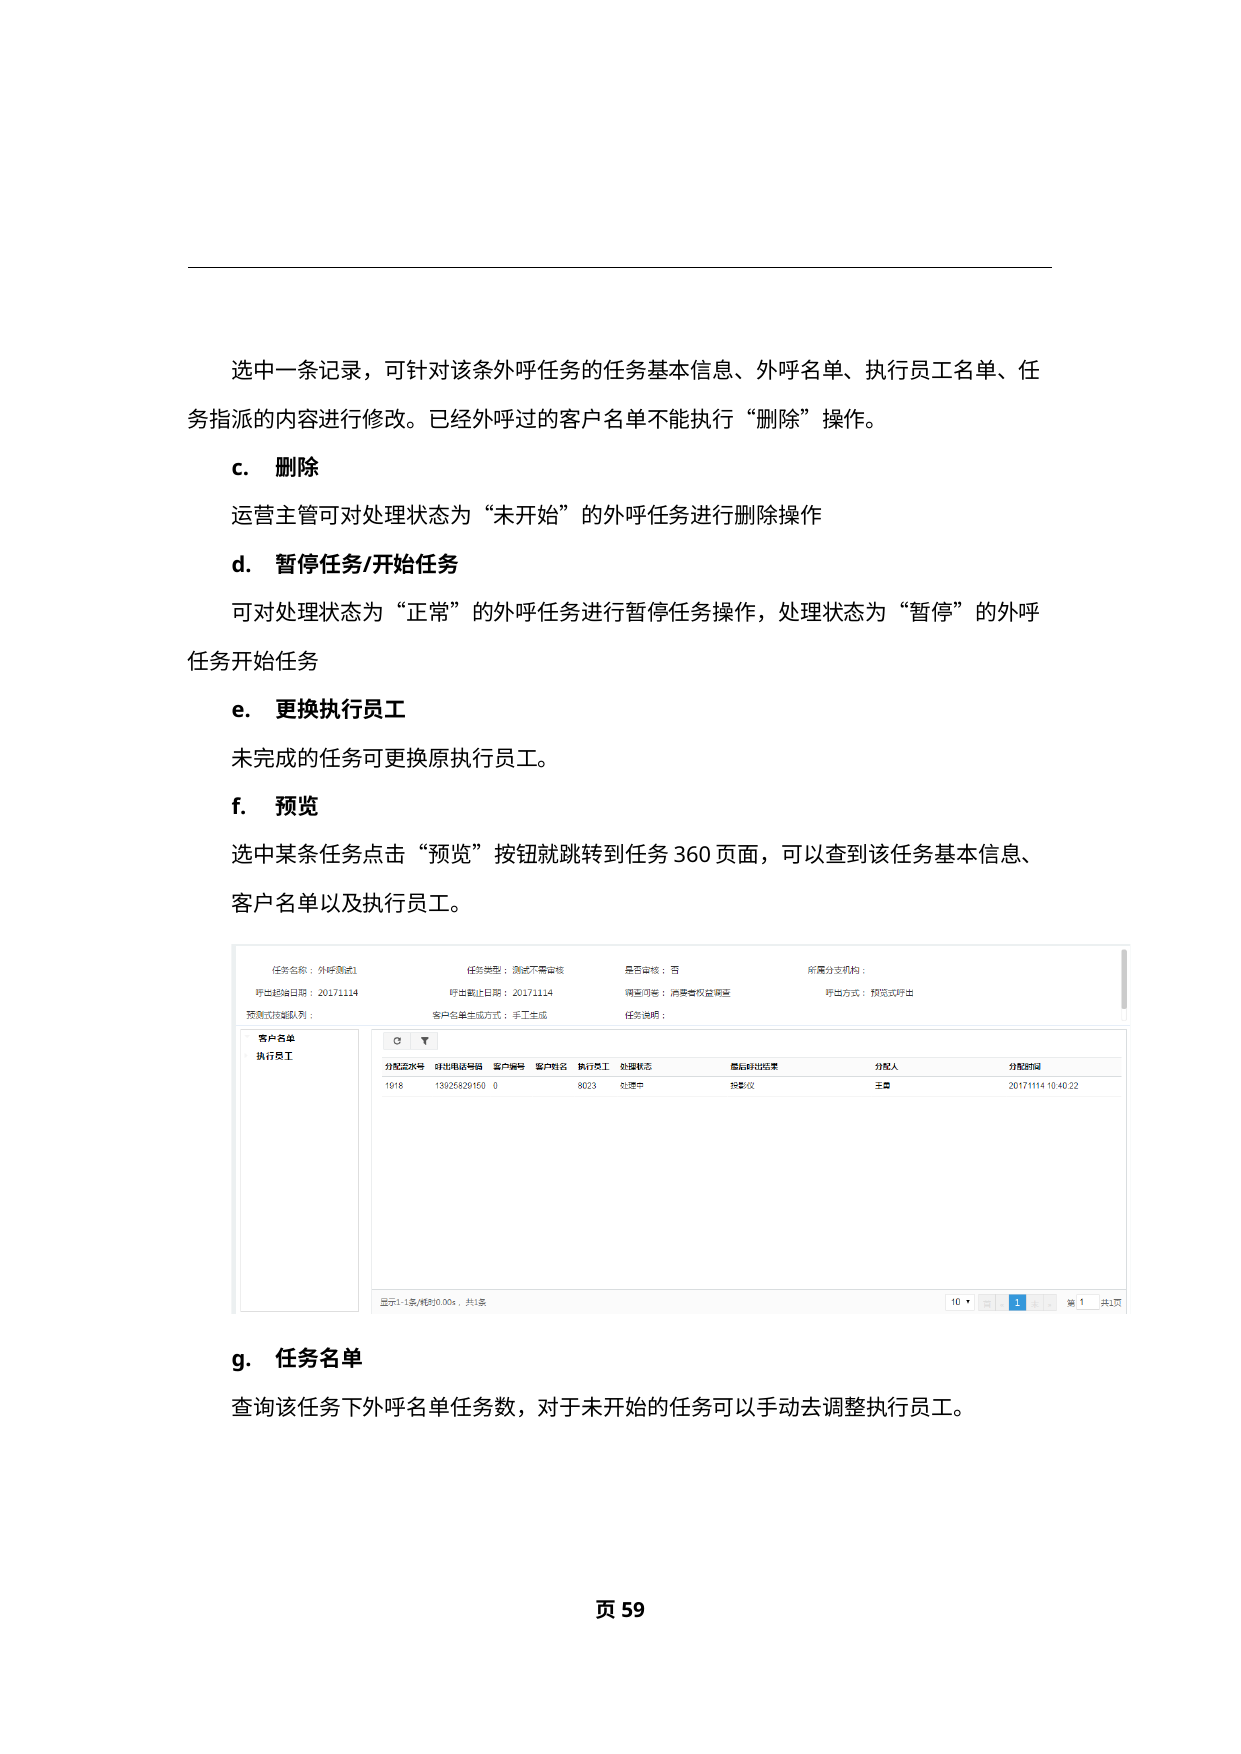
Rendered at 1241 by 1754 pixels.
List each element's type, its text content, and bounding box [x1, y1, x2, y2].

list 删除 [231, 450, 1053, 482]
list 更换执行员工 [231, 692, 1053, 724]
text 选中某条任务点击“预览”按钮就跳转到任务360页面，可以查到该任务基本信息、客户名单以及执行员工。 [231, 837, 1053, 918]
text 运营主管可对处理状态为“未开始”的外呼任务进行删除操作 [187, 498, 1053, 531]
text 未完成的任务可更换原执行员工。 [231, 740, 1053, 773]
picture [231, 944, 1131, 1314]
list 任务名单 [231, 1341, 1053, 1373]
text 可对处理状态为“正常”的外呼任务进行暂停任务操作，处理状态为“暂停”的外呼任务开始任务 [187, 595, 1053, 676]
text 查询该任务下外呼名单任务数，对于未开始的任务可以手动去调整执行员工。 [231, 1389, 1053, 1422]
text 选中一条记录，可针对该条外呼任务的任务基本信息、外呼名单、执行员工名单、任务指派的内容进行修改。已经外呼过的客户名单不能执行“删除”操作。 [187, 353, 1053, 434]
list 暂停任务/开始任务 [231, 546, 1053, 579]
list 预览 [231, 788, 1053, 821]
